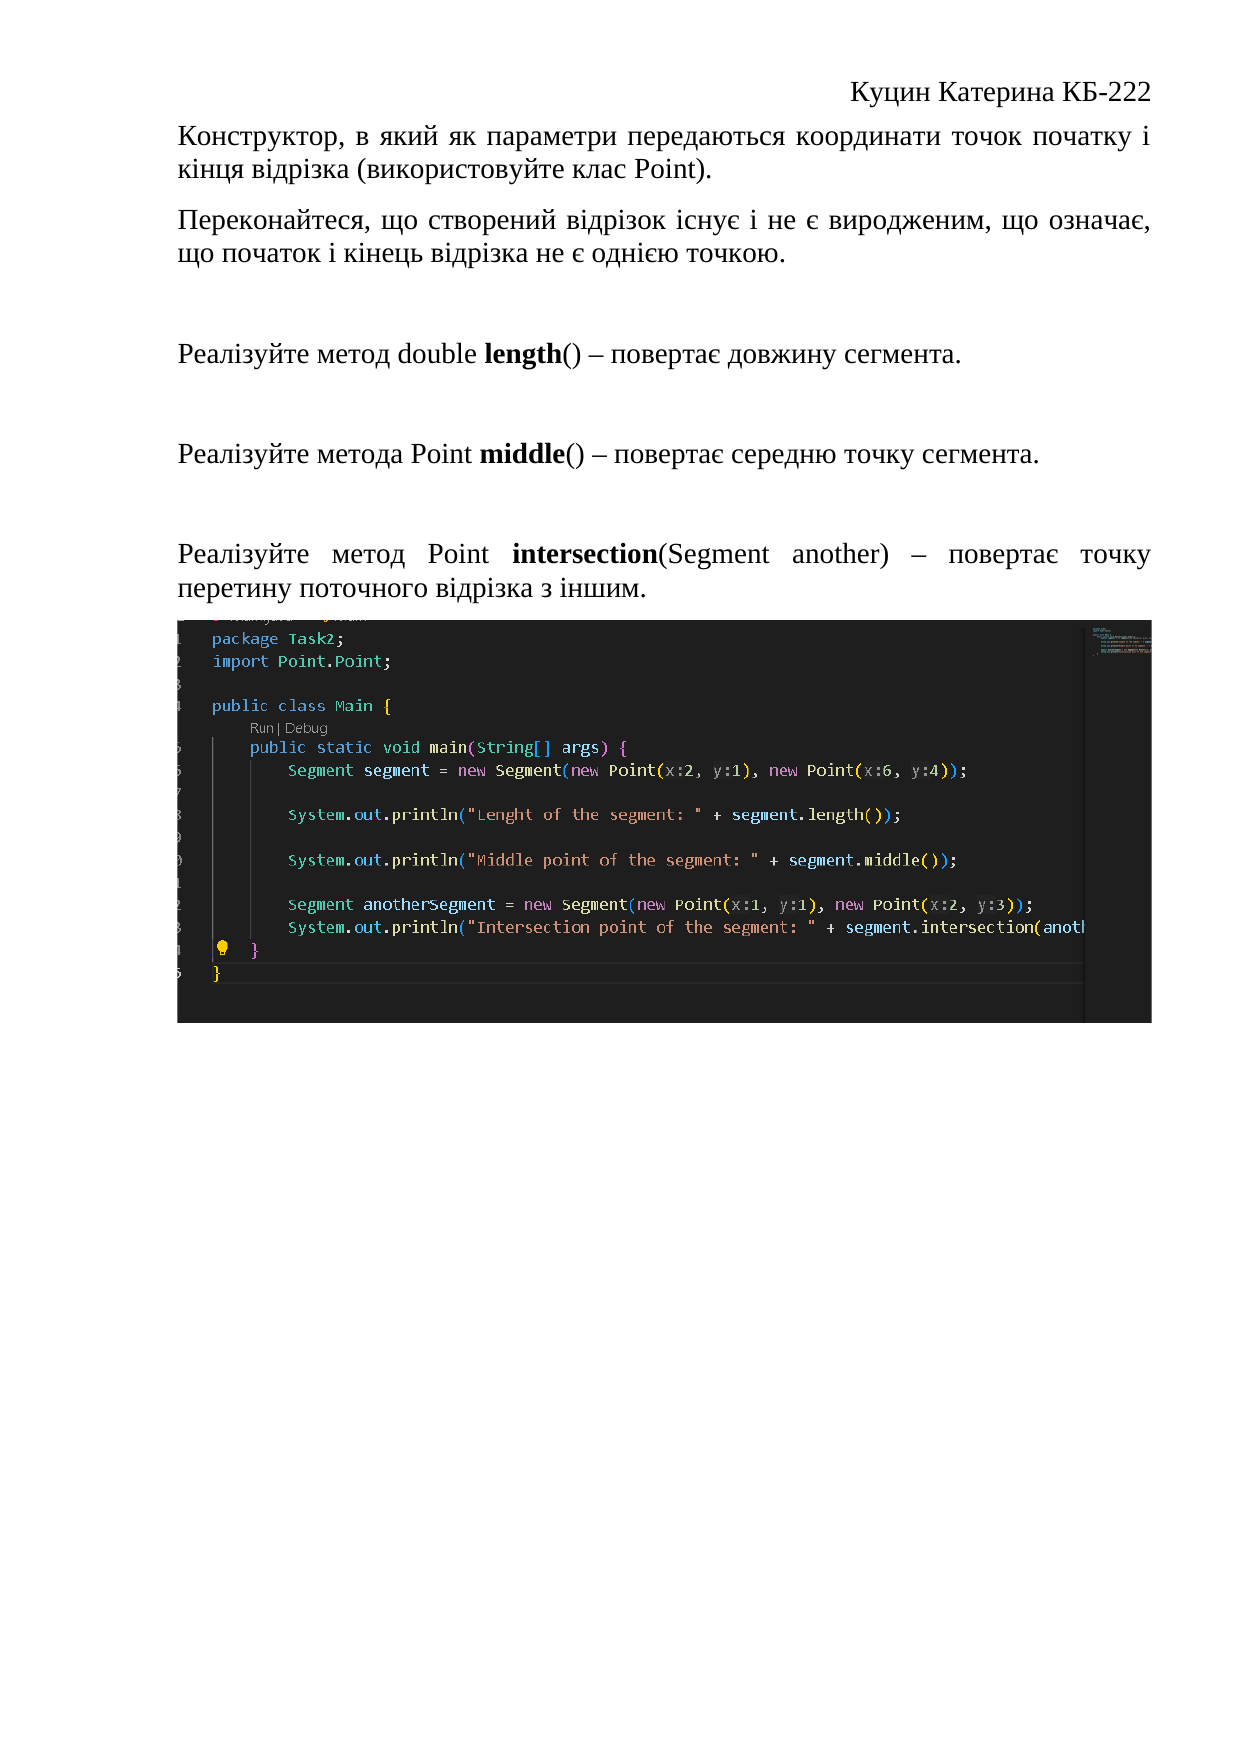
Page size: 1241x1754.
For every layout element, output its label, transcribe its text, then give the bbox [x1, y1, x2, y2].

text Реалізуйте метод double length() – повертає довжину сегмента. [177, 336, 1152, 369]
text Реалізуйте метода Point middle() – повертає середню точку сегмента. [177, 436, 1152, 470]
picture [177, 620, 1152, 1023]
text Конструктор, в який як параметри передаються координати точок початку і кінця відрізка (використовуйте клас Point). [177, 118, 1152, 185]
text Переконайтеся, що створений відрізок існує і не є виродженим, що означає, що початок і кінець відрізка не є однією точкою. [177, 202, 1152, 269]
text Реалізуйте метод Point intersection(Segment another) – повертає точку перетину поточного відрізка з іншим. [177, 537, 1152, 604]
